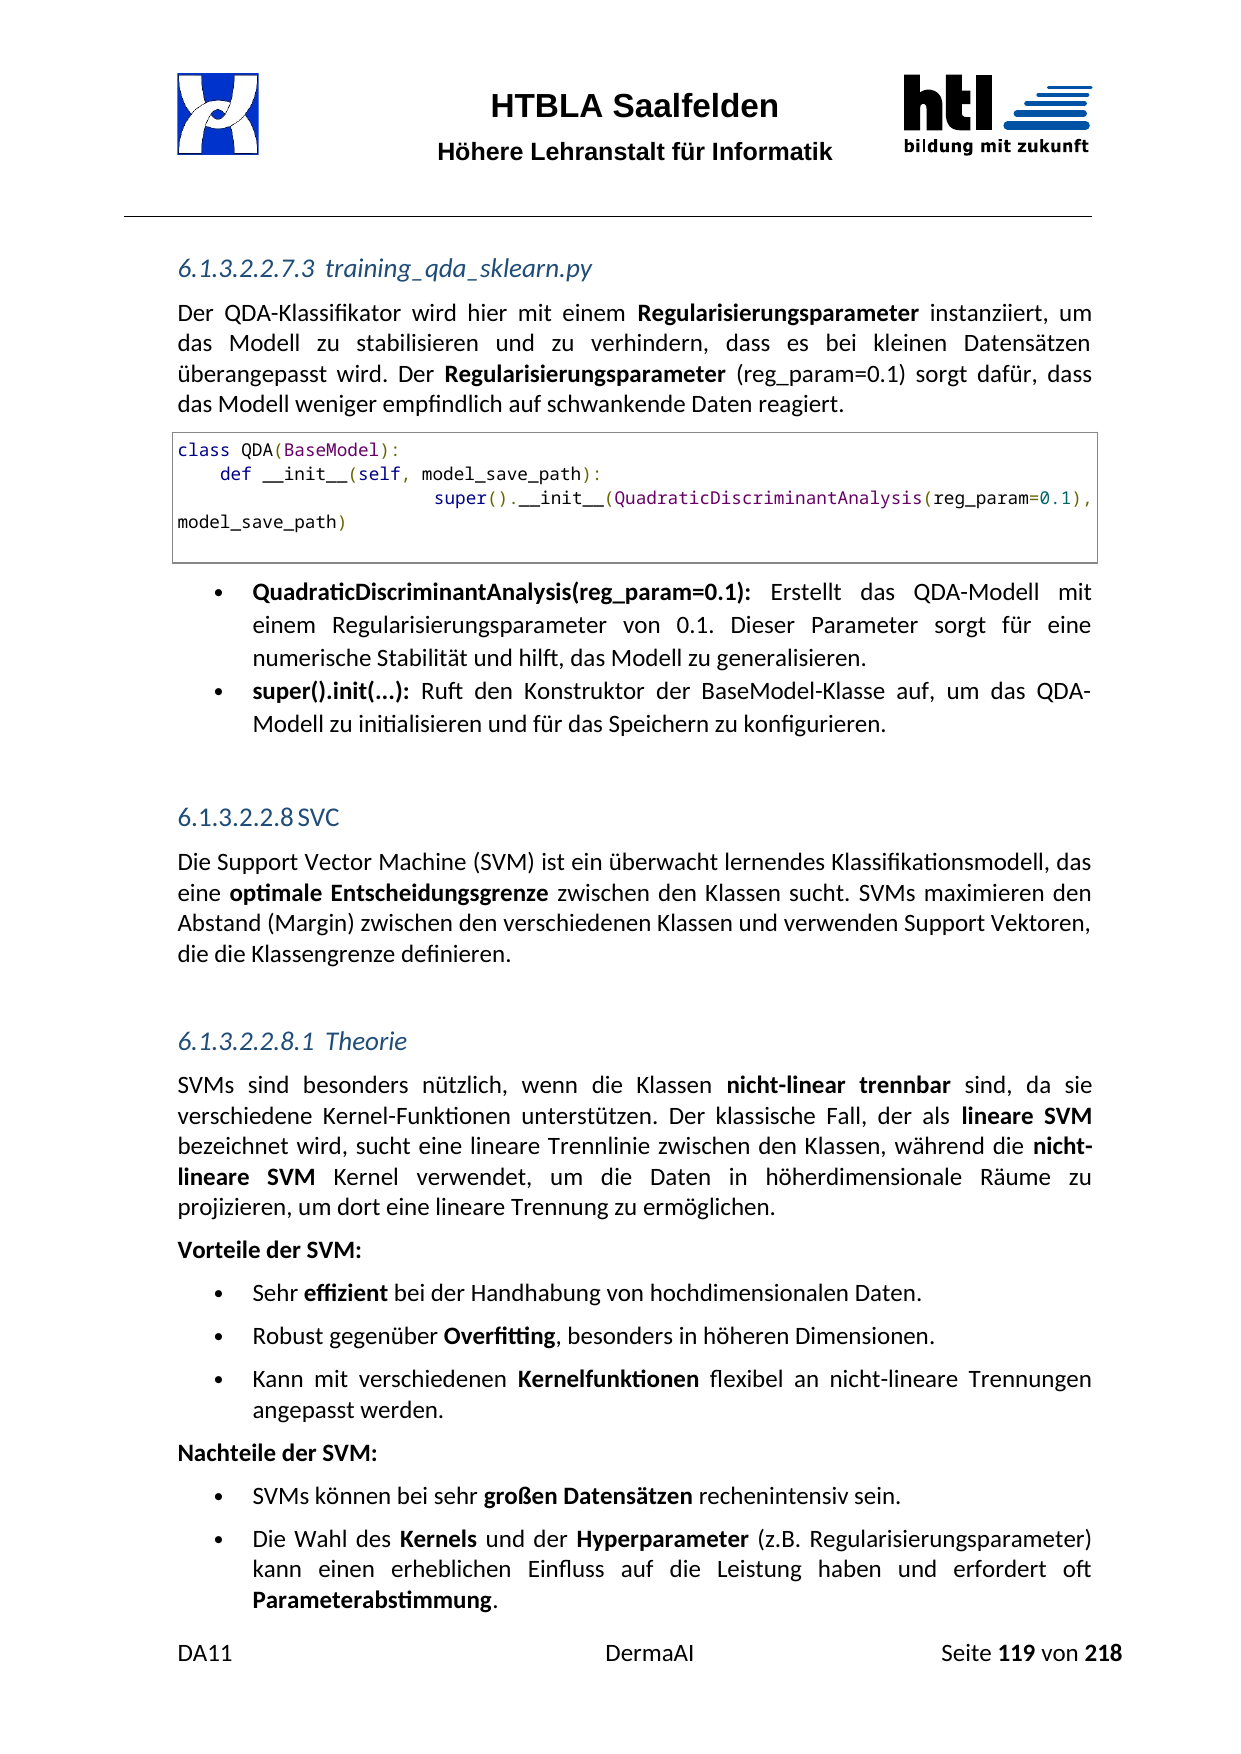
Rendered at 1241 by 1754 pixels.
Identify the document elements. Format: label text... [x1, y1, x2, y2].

text class QDA(BaseModel): [173, 433, 1097, 461]
text def __init__(self, model_save_path): [177, 461, 1092, 486]
list QuadraticDiscriminantAnalysis(reg_param=0.1): Erstellt das QDA-Modell mit einem Regularisierungsparameter von 0.1. Dieser Parameter sorgt für eine numerische Stabilität und hilft, das Modell zu generalisieren. [215, 576, 1092, 673]
list super().init(...): Ruft den Konstruktor der BaseModel-Klasse auf, um das QDA-Modell zu initialisieren und für das Speichern zu konfigurieren. [215, 675, 1092, 738]
list Sehr effizient bei der Handhabung von hochdimensionalen Daten. [215, 1277, 1092, 1308]
list SVMs können bei sehr großen Datensätzen rechenintensiv sein. [215, 1480, 1092, 1511]
subtitle SVC [177, 801, 1092, 834]
list Robust gegenüber Overfitting, besonders in höheren Dimensionen. [215, 1320, 1092, 1351]
list Die Wahl des Kernels und der Hyperparameter (z.B. Regularisierungsparameter) kann einen erheblichen Einfluss auf die Leistung haben und erfordert oft Parameterabstimmung. [215, 1523, 1092, 1614]
text SVMs sind besonders nützlich, wenn die Klassen nicht-linear trennbar sind, da sie verschiedene Kernel-Funktionen unterstützen. Der klassische Fall, der als lineare SVM bezeichnet wird, sucht eine lineare Trennlinie zwischen den Klassen, während die nicht-lineare SVM Kernel verwendet, um die Daten in höherdimensionale Räume zu projizieren, um dort eine lineare Trennung zu ermöglichen. [177, 1069, 1092, 1222]
subtitle training_qda_sklearn.py [177, 251, 1092, 284]
text Die Support Vector Machine (SVM) ist ein überwacht lernendes Klassifikationsmodell, das eine optimale Entscheidungsgrenze zwischen den Klassen sucht. SVMs maximieren den Abstand (Margin) zwischen den verschiedenen Klassen und verwenden Support Vektoren, die die Klassengrenze definieren. [177, 846, 1092, 968]
text Nachteile der SVM: [177, 1437, 1092, 1467]
subtitle Theorie [177, 1024, 1092, 1057]
text Vorteile der SVM: [177, 1234, 1092, 1265]
text super().__init__(QuadraticDiscriminantAnalysis(reg_param=0.1), model_save_path) [177, 486, 1092, 534]
text Der QDA-Klassifikator wird hier mit einem Regularisierungsparameter instanziiert, um das Modell zu stabilisieren und zu verhindern, dass es bei kleinen Datensätzen überangepasst wird. Der Regularisierungsparameter (reg_param=0.1) sorgt dafür, dass das Modell weniger empfindlich auf schwankende Daten reagiert. [177, 297, 1092, 419]
picture [177, 73, 259, 155]
list Kann mit verschiedenen Kernelfunktionen flexibel an nicht-lineare Trennungen angepasst werden. [215, 1363, 1092, 1424]
